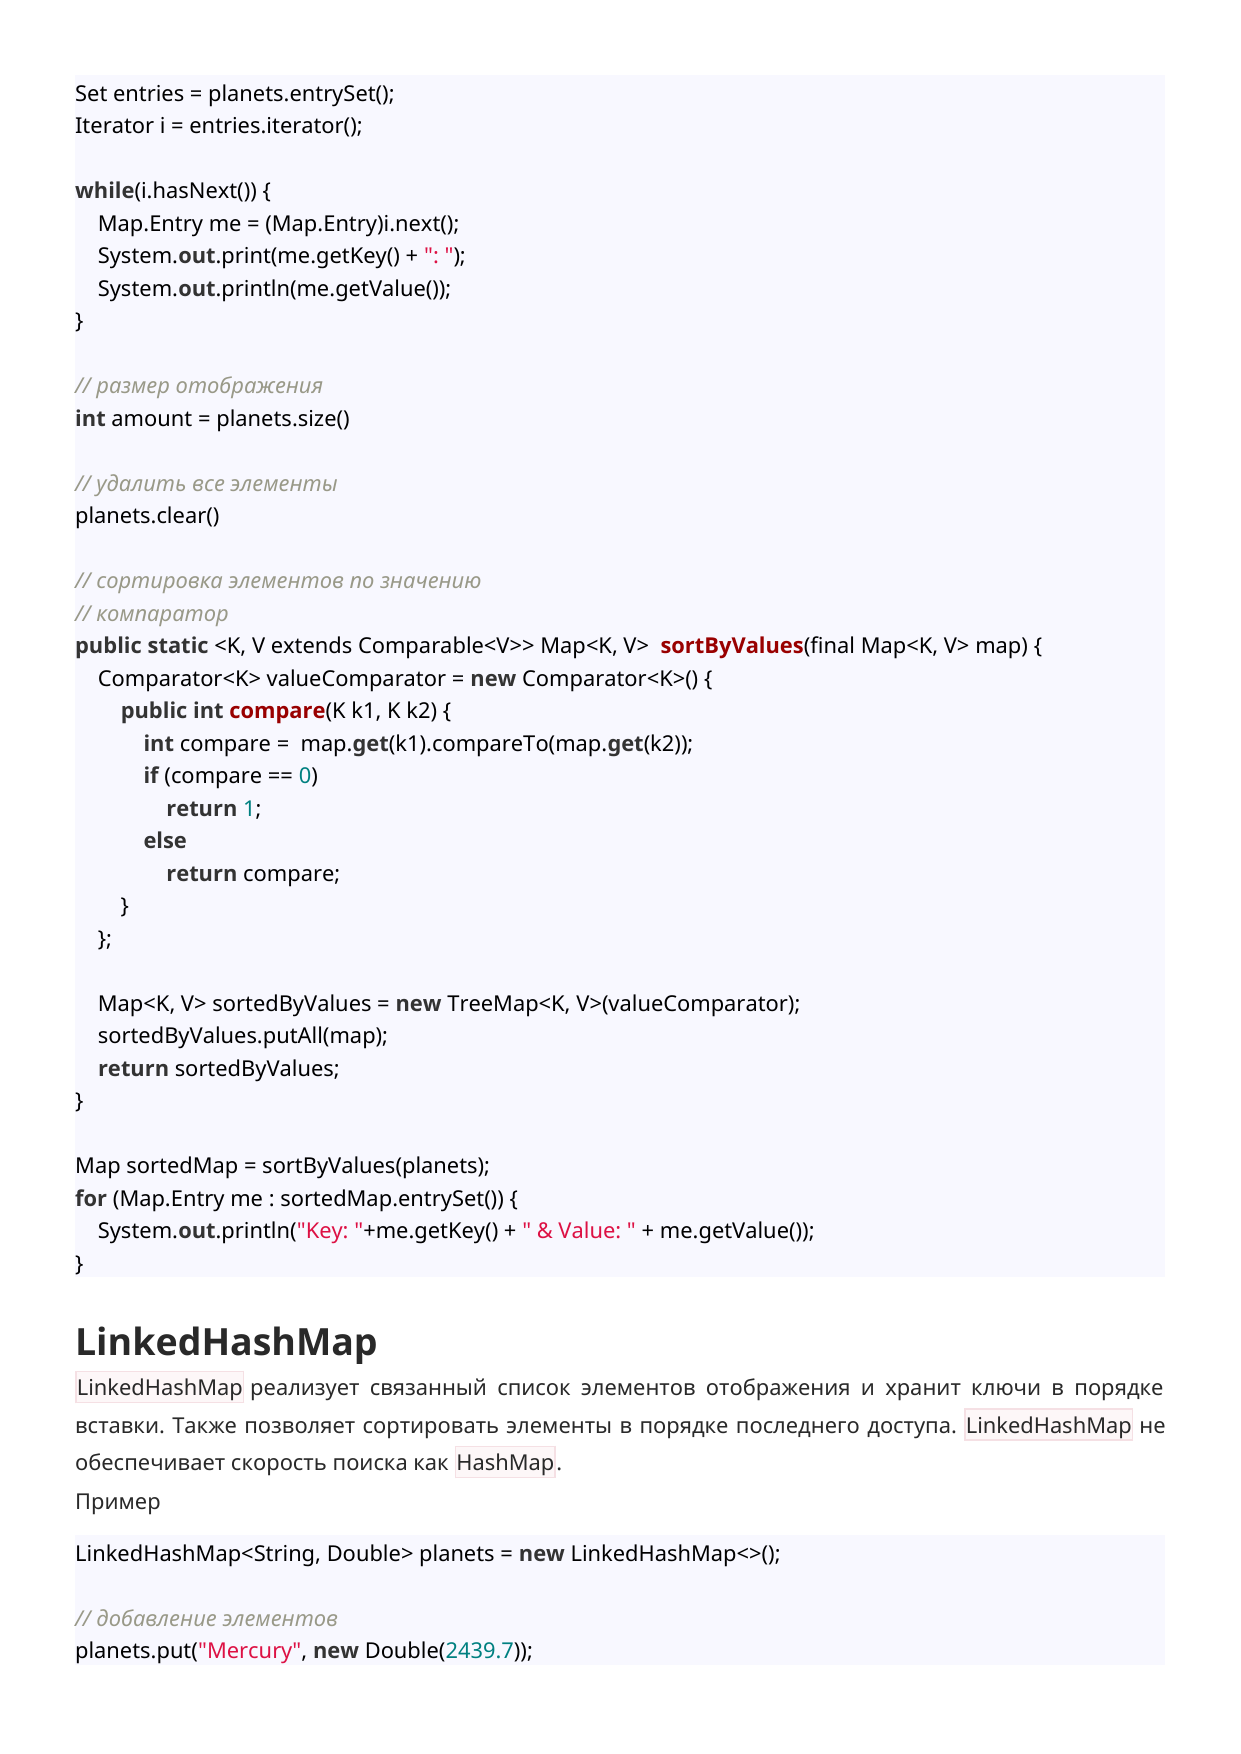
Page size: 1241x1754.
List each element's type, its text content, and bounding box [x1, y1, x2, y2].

text System.out.print(me.getKey() + ": "); [75, 237, 1165, 270]
text else [75, 822, 1165, 855]
text // компаратор [75, 595, 1165, 627]
text // сортировка элементов по значению [75, 562, 1165, 595]
text LinkedHashMap [75, 1315, 1165, 1366]
text }; [75, 920, 1165, 952]
text LinkedHashMap<String, Double> planets = new LinkedHashMap<>(); [75, 1535, 1165, 1567]
text Comparator<K> valueComparator = new Comparator<K>() { [75, 660, 1165, 692]
text // добавление элементов [75, 1600, 1165, 1632]
text } [75, 1245, 1165, 1277]
text Set entries = planets.entrySet(); [75, 75, 1165, 107]
text } [75, 302, 1165, 335]
text System.out.println("Key: "+me.getKey() + " & Value: " + me.getValue()); [75, 1212, 1165, 1245]
text Map<K, V> sortedByValues = new TreeMap<K, V>(valueComparator); [75, 985, 1165, 1017]
text Пример [75, 1478, 1165, 1516]
text // удалить все элементы [75, 465, 1165, 497]
text System.out.println(me.getValue()); [75, 270, 1165, 302]
text // размер отображения [75, 367, 1165, 400]
text if (compare == 0) [75, 757, 1165, 790]
text sortedByValues.putAll(map); [75, 1017, 1165, 1050]
text int compare = map.get(k1).compareTo(map.get(k2)); [75, 725, 1165, 757]
text } [75, 887, 1165, 920]
text return sortedByValues; [75, 1050, 1165, 1082]
text planets.put("Mercury", new Double(2439.7)); [75, 1632, 1165, 1665]
text public int compare(K k1, K k2) { [75, 692, 1165, 725]
text return compare; [75, 855, 1165, 887]
text for (Map.Entry me : sortedMap.entrySet()) { [75, 1180, 1165, 1212]
text while(i.hasNext()) { [75, 172, 1165, 205]
text Map.Entry me = (Map.Entry)i.next(); [75, 205, 1165, 237]
text LinkedHashMap реализует связанный список элементов отображения и хранит ключи в порядке вставки. Также позволяет сортировать элементы в порядке последнего доступа. LinkedHashMap не обеспечивает скорость поиска как HashMap. [75, 1366, 1165, 1478]
text planets.clear() [75, 497, 1165, 530]
text } [75, 1082, 1165, 1115]
text Iterator i = entries.iterator(); [75, 107, 1165, 140]
text Map sortedMap = sortByValues(planets); [75, 1147, 1165, 1180]
text return 1; [75, 790, 1165, 822]
text public static <K, V extends Comparable<V>> Map<K, V> sortByValues(final Map<K, V> map) { [75, 627, 1165, 660]
text int amount = planets.size() [75, 400, 1165, 432]
